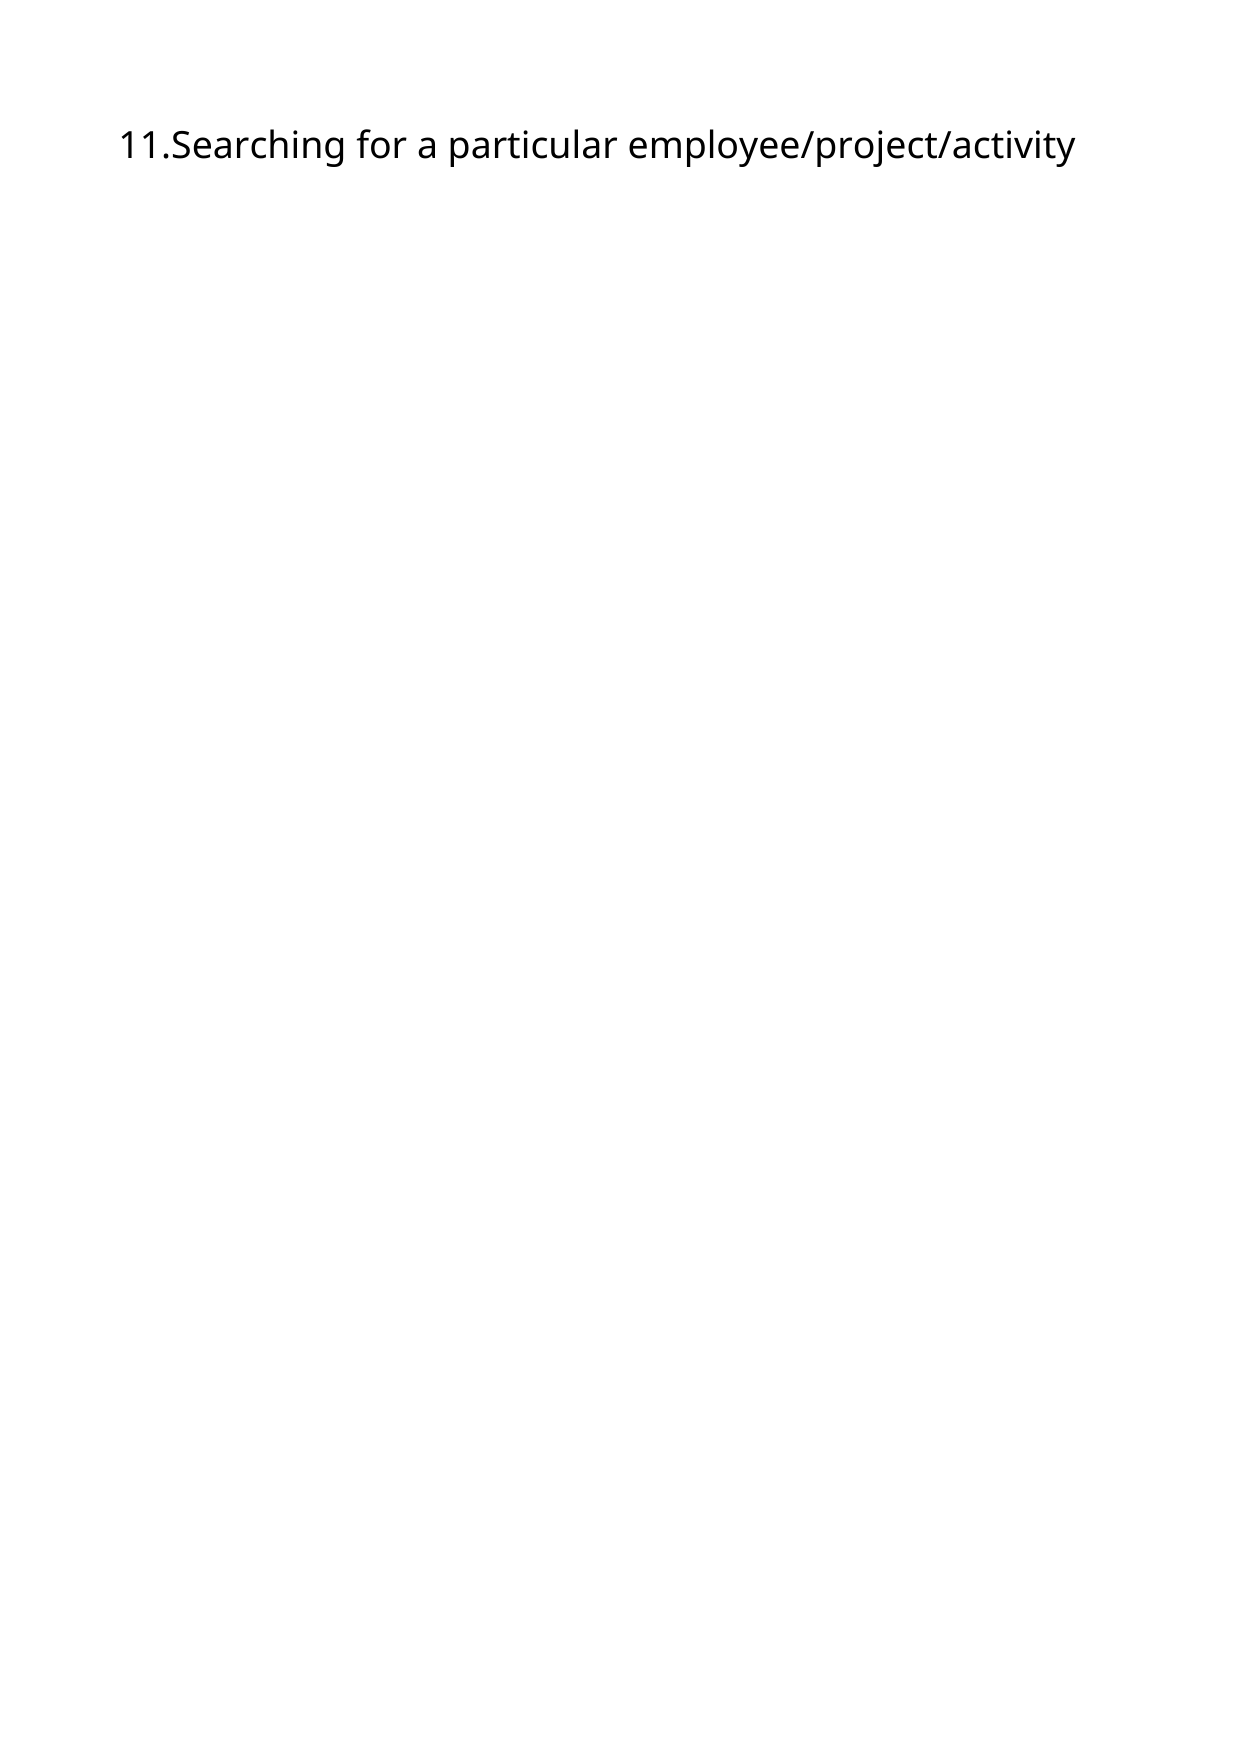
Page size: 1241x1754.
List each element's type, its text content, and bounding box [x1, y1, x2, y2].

text 11.Searching for a particular employee/project/activity [118, 118, 1122, 169]
